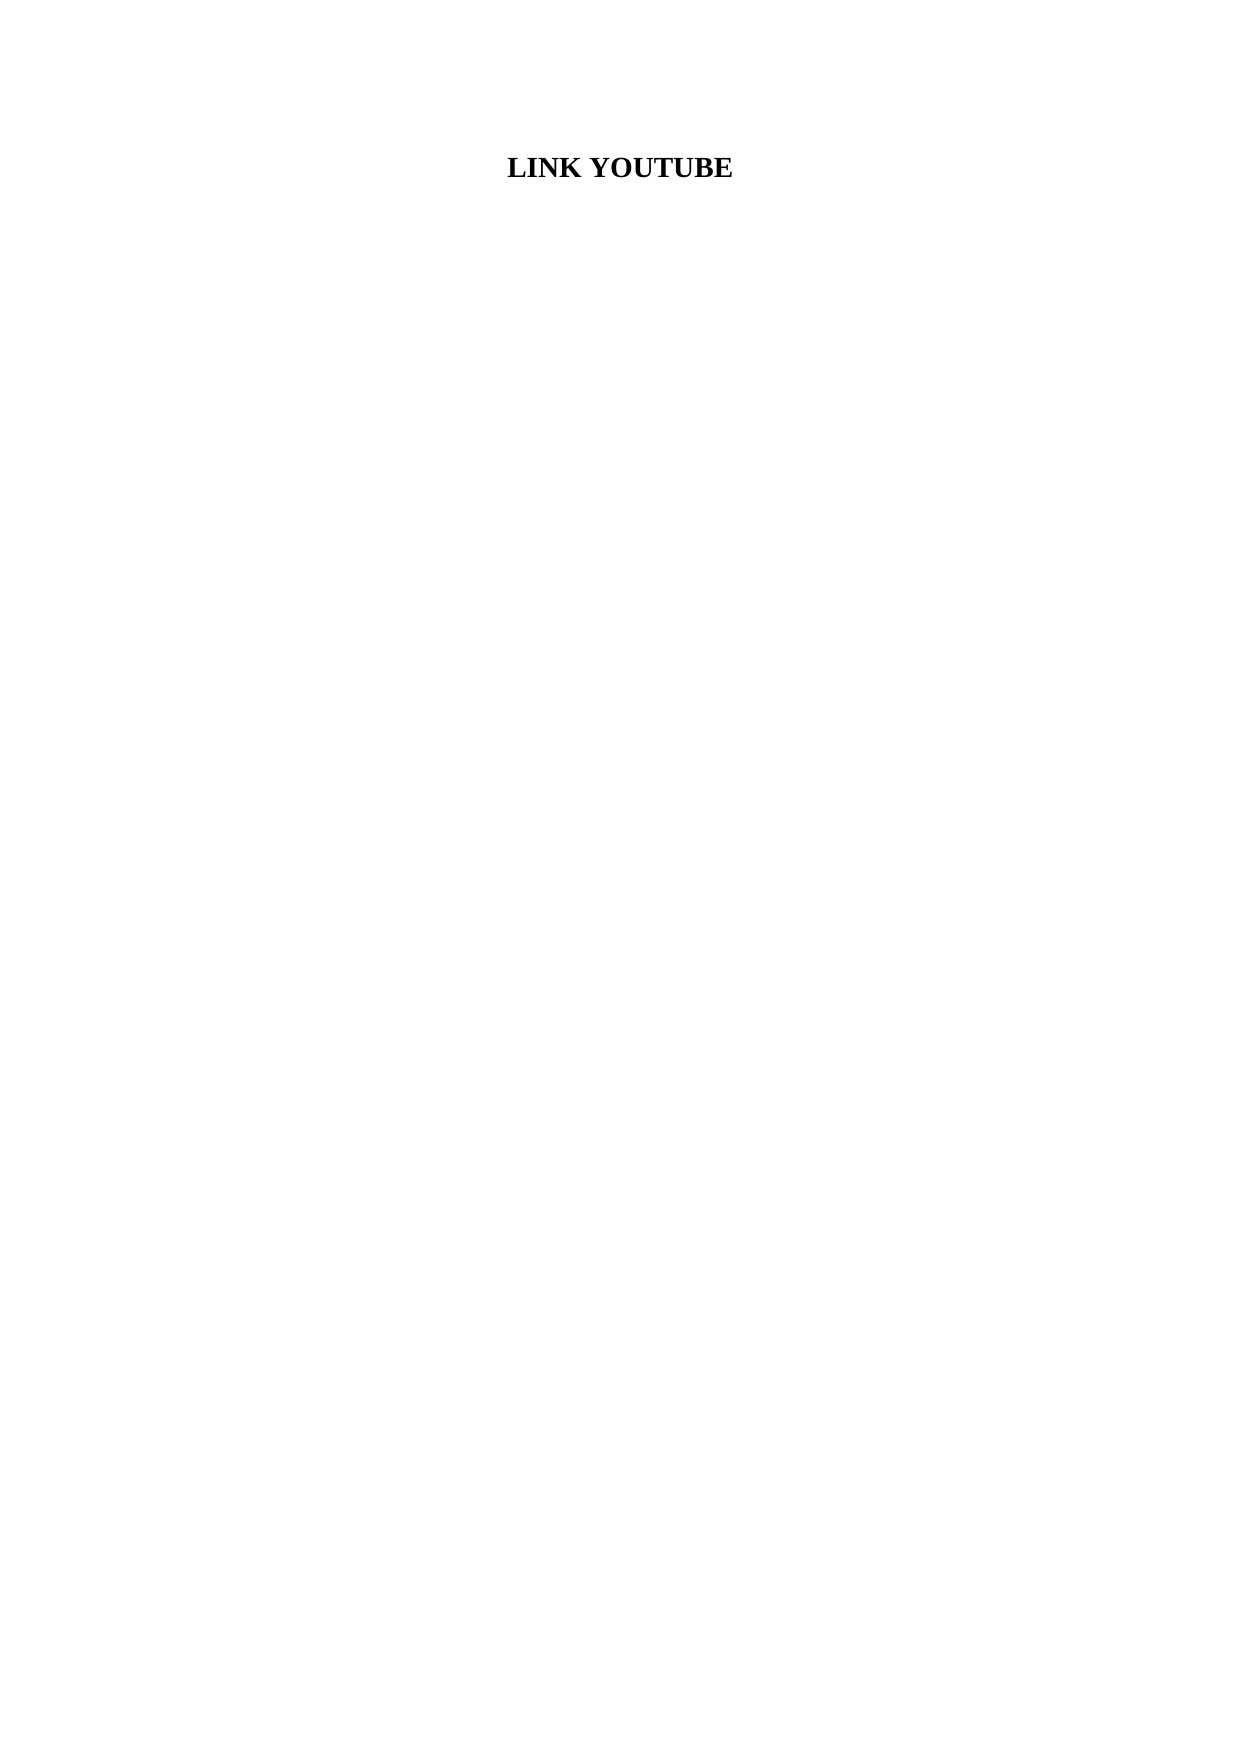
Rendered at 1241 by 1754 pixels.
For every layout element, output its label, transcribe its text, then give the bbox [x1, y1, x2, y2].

text LINK YOUTUBE [150, 150, 1090, 183]
